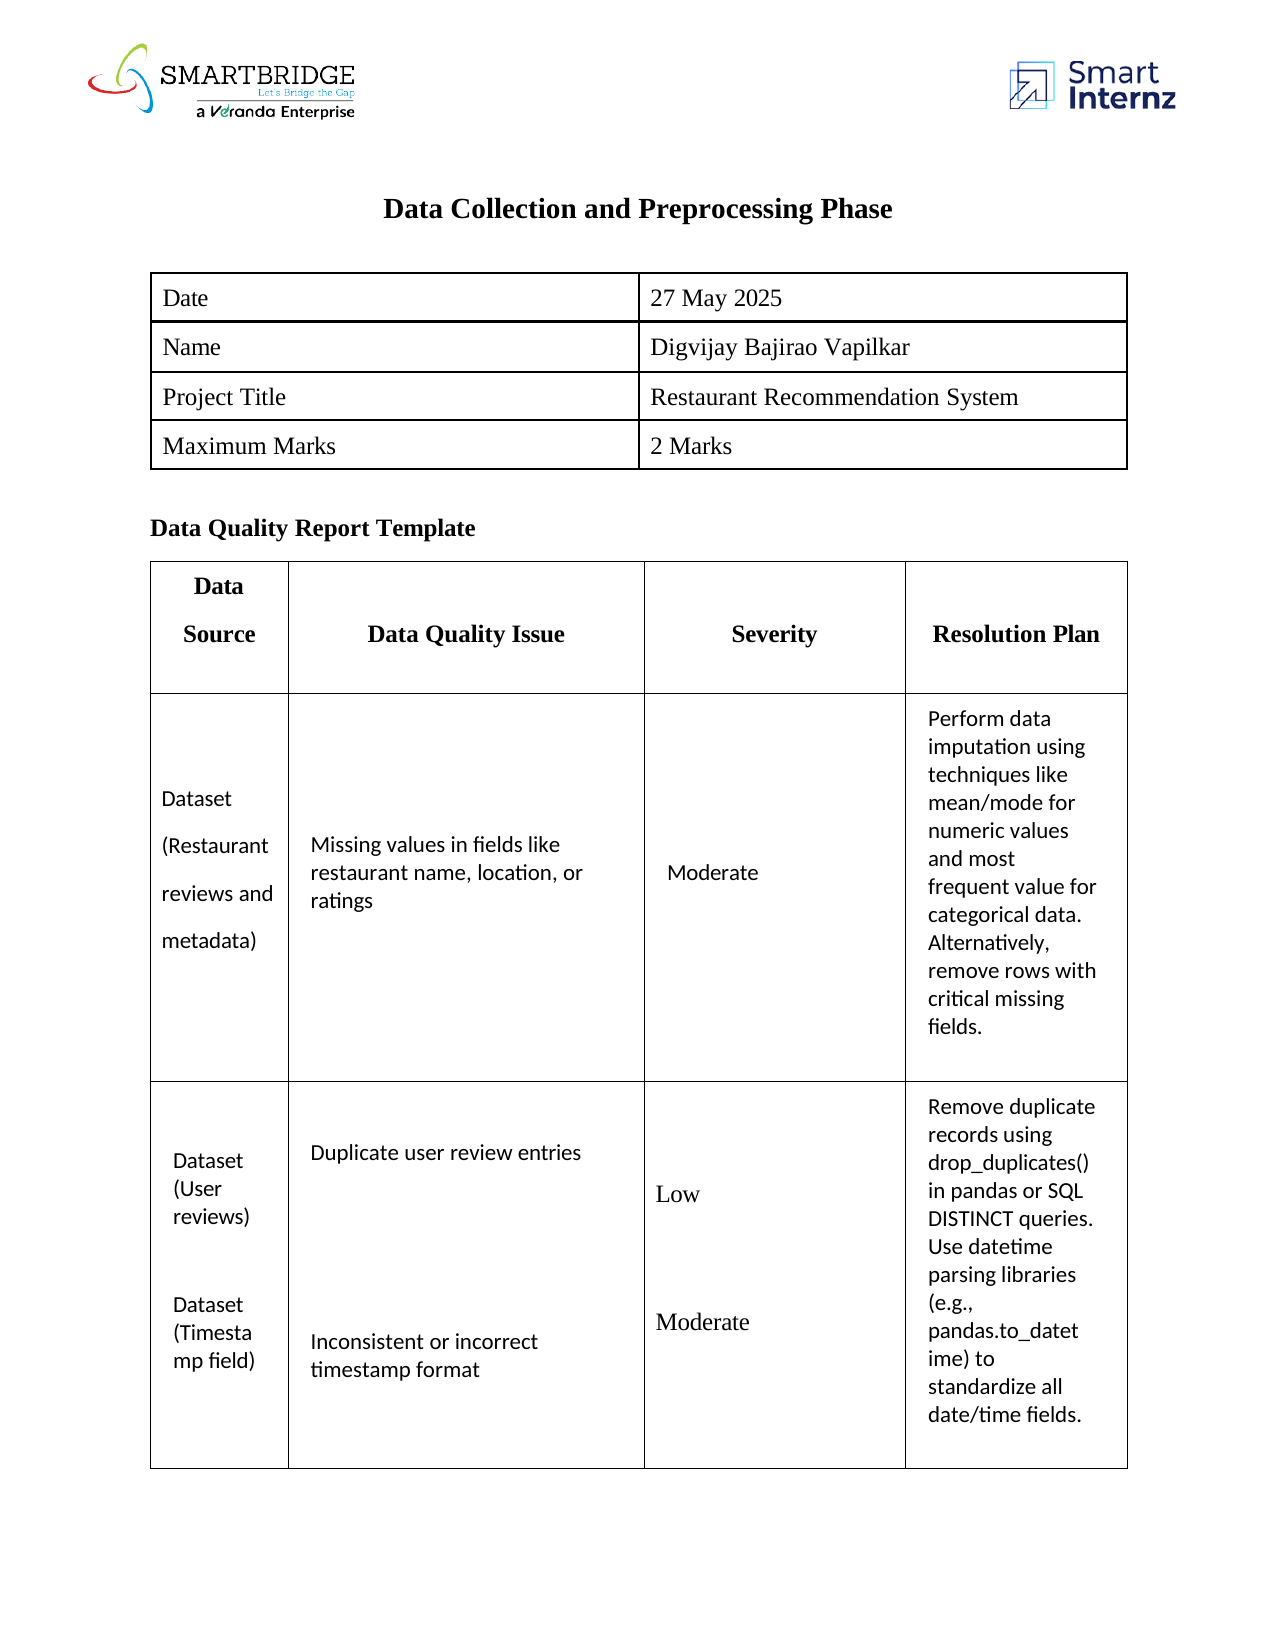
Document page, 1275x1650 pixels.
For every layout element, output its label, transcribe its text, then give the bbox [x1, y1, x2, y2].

table_cell Dataset (Restaurant reviews and metadata) [151, 694, 288, 1081]
table_cell Duplicate user review entries Inconsistent or incorrect timestamp format [289, 1082, 644, 1468]
table_cell Missing values in fields like restaurant name, location, or ratings [289, 694, 644, 1081]
table_cell Name [152, 323, 638, 371]
table_cell Dataset (User reviews) Dataset (Timesta mp field) [151, 1082, 288, 1468]
table_cell Moderate [645, 694, 905, 1081]
table_header Resolution Plan [906, 562, 1127, 692]
table_header 27 May 2025 [640, 274, 1126, 320]
picture [1009, 61, 1176, 109]
table_header Data Quality Issue [289, 562, 644, 692]
table_cell Project Title [152, 373, 638, 419]
picture [87, 43, 355, 120]
text Data Quality Report Template [150, 513, 1162, 542]
table_cell Low Moderate [645, 1082, 905, 1468]
table_cell 2 Marks [640, 421, 1126, 468]
table_cell Maximum Marks [152, 421, 638, 468]
table_header Data Source [151, 562, 288, 692]
table_header Severity [645, 562, 905, 692]
table_header Date [152, 274, 638, 320]
text Data Collection and Preprocessing Phase [150, 191, 1126, 225]
table_cell Restaurant Recommendation System [640, 373, 1126, 419]
table_cell Remove duplicate records using drop_duplicates() in pandas or SQL DISTINCT queries. Use datetime parsing libraries (e.g., pandas.to_datet ime) to standardize all date/time fields. [906, 1082, 1127, 1468]
table_cell Digvijay Bajirao Vapilkar [640, 323, 1126, 371]
table_cell Perform data imputation using techniques like mean/mode for numeric values and most frequent value for categorical data. Alternatively, remove rows with critical missing fields. [906, 694, 1127, 1081]
